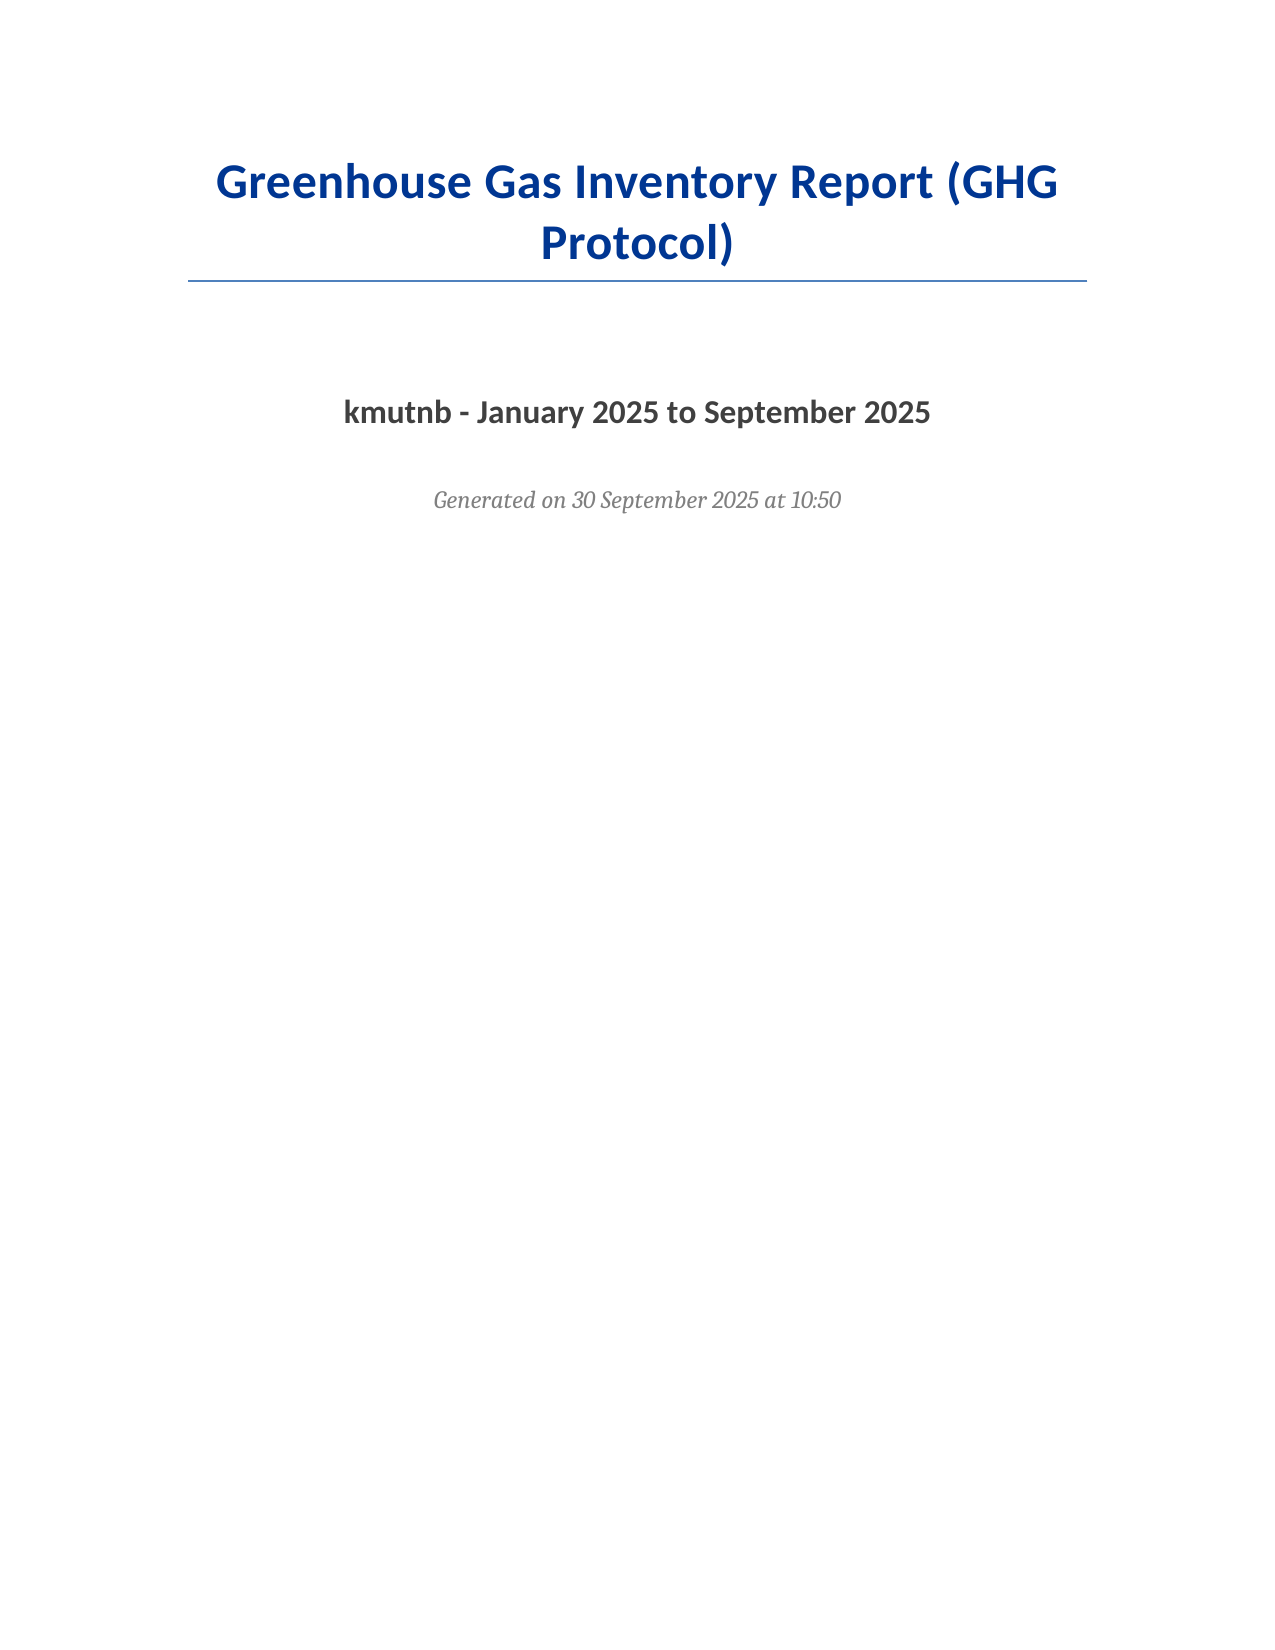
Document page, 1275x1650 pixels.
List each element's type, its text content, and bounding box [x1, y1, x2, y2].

text Generated on 30 September 2025 at 10:50 [187, 486, 1087, 515]
subtitle kmutnb - January 2025 to September 2025 [187, 391, 1087, 432]
title Greenhouse Gas Inventory Report (GHG Protocol) [187, 150, 1087, 282]
